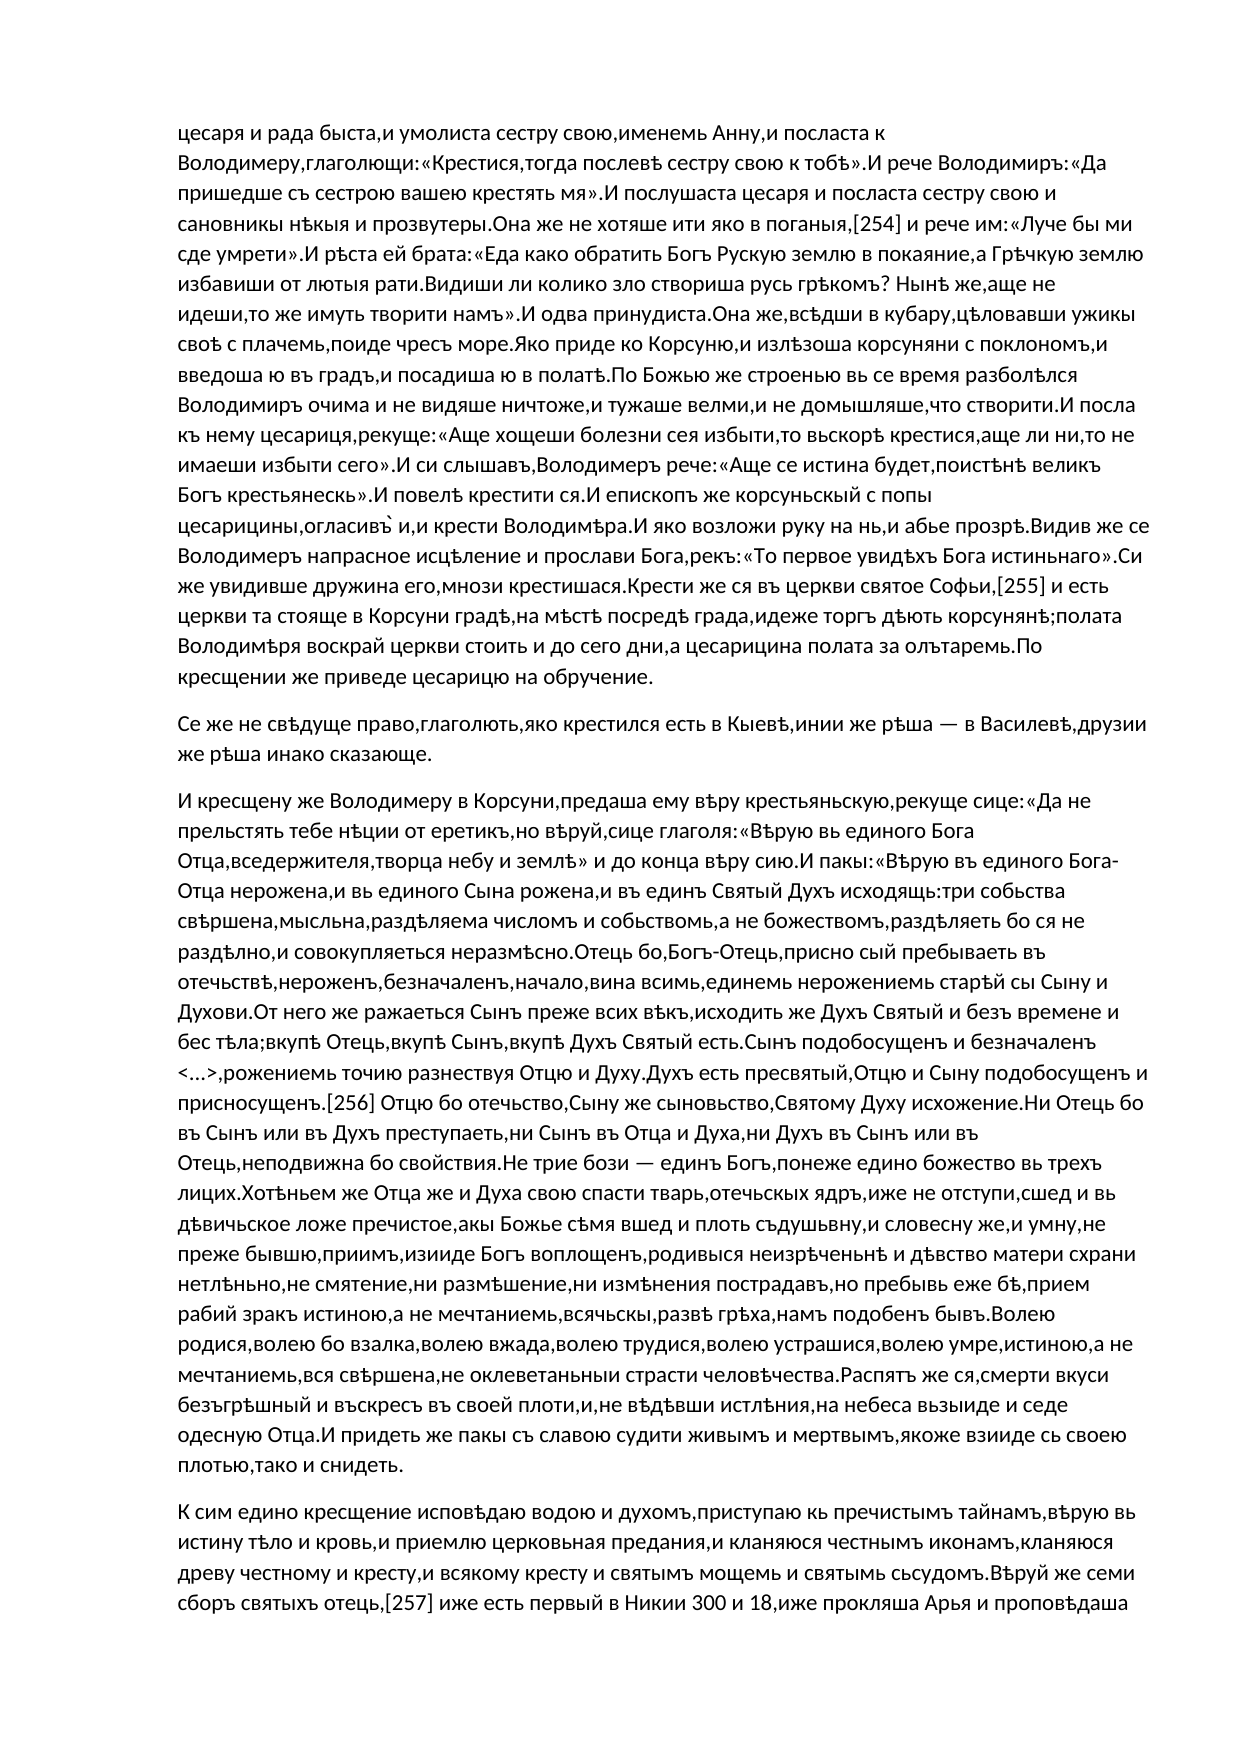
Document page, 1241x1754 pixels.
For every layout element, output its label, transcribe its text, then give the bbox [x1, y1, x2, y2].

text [177, 118, 1152, 690]
text Се же не свѣдуще право,глаголють,яко крестился есть в Кыевѣ,инии же рѣша — в Василевѣ,друзии же рѣша инако сказающе. [177, 709, 1152, 767]
text И кресщену же Володимеру в Корсуни,предаша ему вѣру крестьяньскую,рекуще сице:«Да не прельстять тебе нѣции от еретикъ,но вѣруй,сице глаголя:«Вѣрую вь единого Бога Отца,вседержителя,творца небу и землѣ» и до конца вѣру сию.И пакы:«Вѣрую въ единого Бога-Отца нерожена,и вь единого Сына рожена,и въ единъ Святый Духъ исходящь:три собьства свѣршена,мысльна,раздѣляема числомъ и собьствомь,а не божествомъ,раздѣляеть бо ся не раздѣлно,и совокупляеться неразмѣсно.Отець бо,Богъ-Отець,присно сый пребываеть въ отечьствѣ,нероженъ,безначаленъ,начало,вина всимь,единемь нерожениемь старѣй сы Сыну и Духови.От него же ражаеться Сынъ преже всих вѣкъ,исходить же Духъ Святый и безъ времене и бес тѣла;вкупѣ Отець,вкупѣ Сынъ,вкупѣ Духъ Святый есть.Сынъ подобосущенъ и безначаленъ <...>,рожениемь точию разнествуя Отцю и Духу.Духъ есть пресвятый,Отцю и Сыну подобосущенъ и присносущенъ.[256] Отцю бо отечьство,Сыну же сыновьство,Святому Духу исхожение.Ни Отець бо въ Сынъ или въ Духъ преступаеть,ни Сынъ въ Отца и Духа,ни Духъ въ Сынъ или въ Отець,неподвижна бо свойствия.Не трие бози — единъ Богъ,понеже едино божество вь трехъ лицих.Хотѣньем же Отца же и Духа свою спасти тварь,отечьскых ядръ,иже не отступи,сшед и вь дѣвичьское ложе пречистое,акы Божье сѣмя вшед и плоть съдушьвну,и словесну же,и умну,не преже бывшю,приимъ,изииде Богъ воплощенъ,родивыся неизрѣченьнѣ и дѣвство матери схрани нетлѣньно,не смятение,ни размѣшение,ни измѣнения пострадавъ,но пребывь еже бѣ,прием рабий зракъ истиною,а не мечтаниемь,всячьскы,развѣ грѣха,намъ подобенъ бывъ.Волею родися,волею бо взалка,волею вжада,волею трудися,волею устрашися,волею умре,истиною,а не мечтаниемь,вся свѣршена,не оклеветаньныи страсти человѣчества.Распятъ же ся,смерти вкуси безъгрѣшный и въскресъ въ своей плоти,и,не вѣдѣвши истлѣния,на небеса вьзыиде и седе одесную Отца.И придеть же пакы съ славою судити живымъ и мертвымъ,якоже взииде сь своею плотью,тако и снидеть. [177, 786, 1152, 1478]
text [177, 1497, 1152, 1616]
